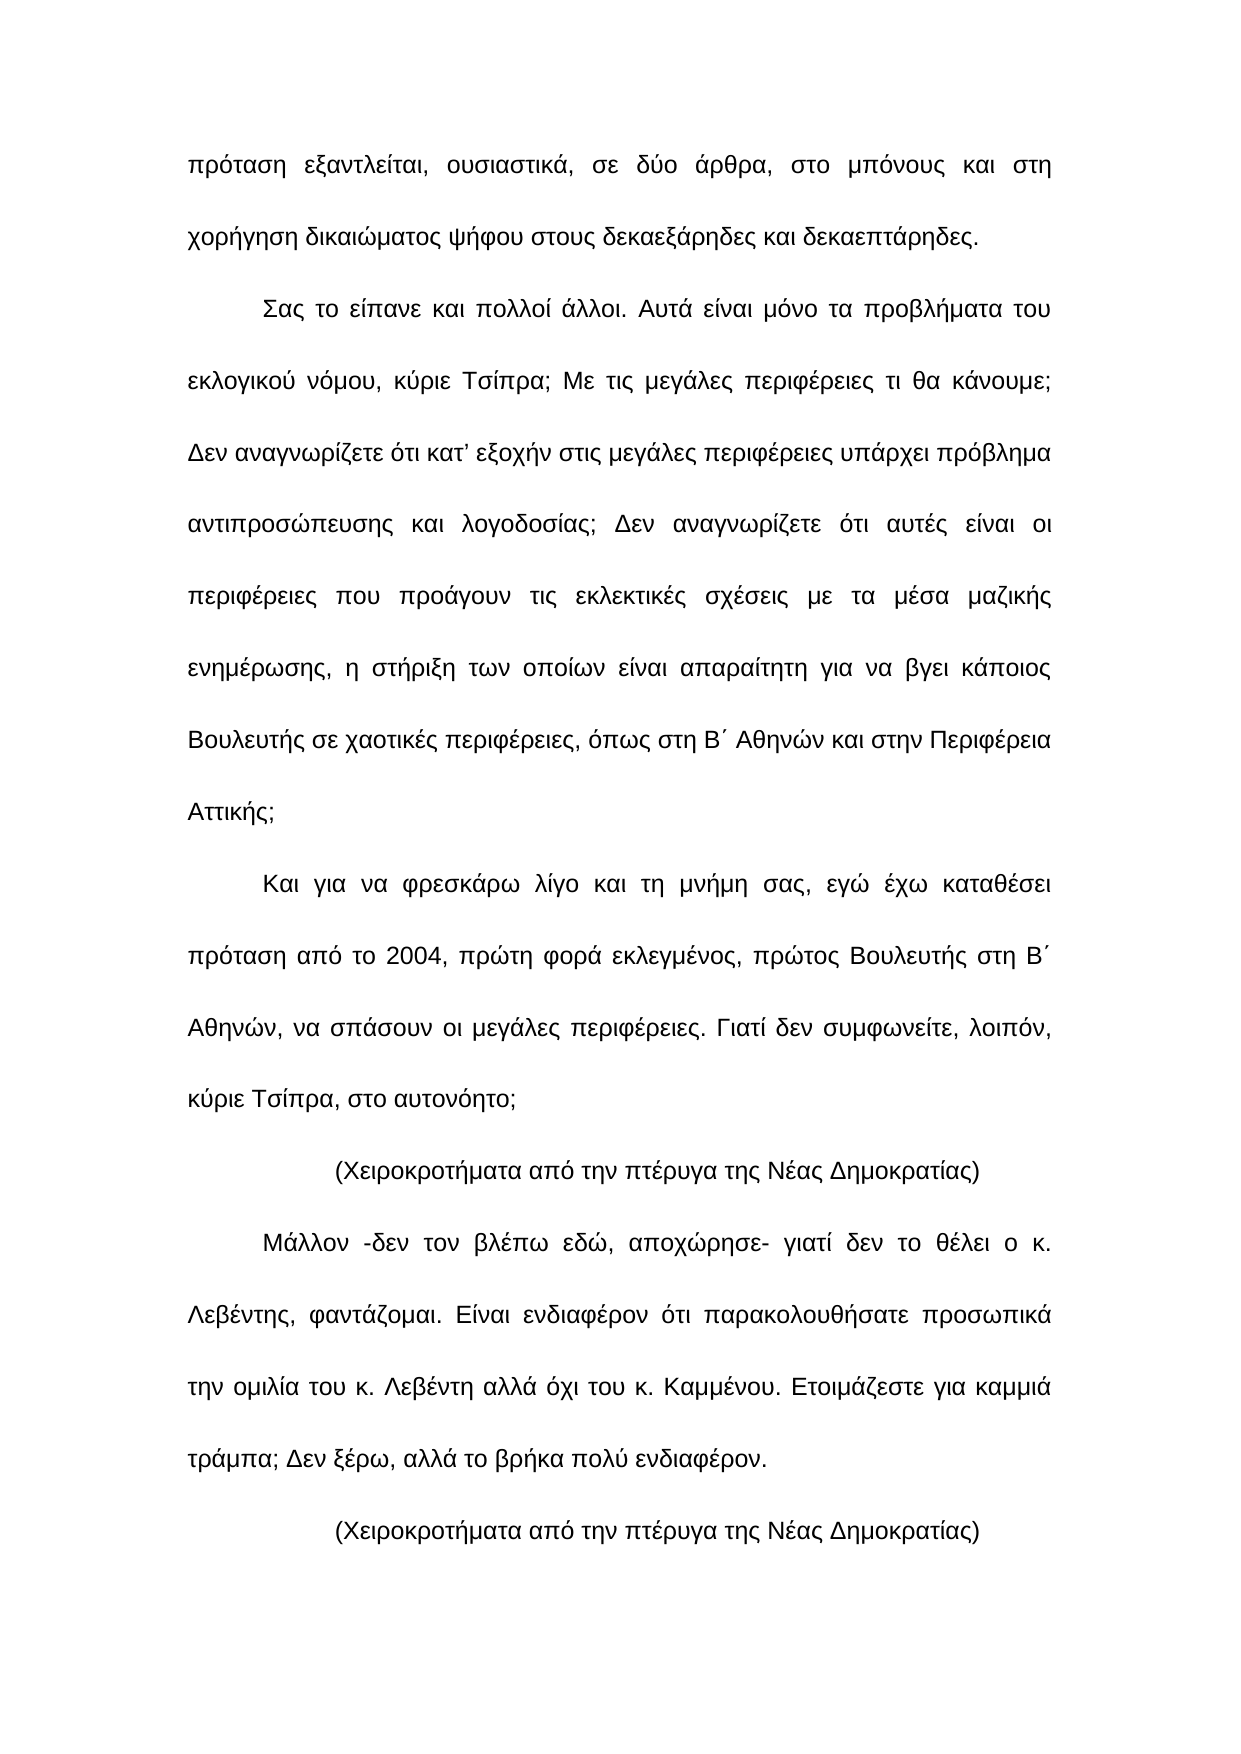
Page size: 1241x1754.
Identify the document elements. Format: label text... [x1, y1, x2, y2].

text Και για να φρεσκάρω λίγο και τη μνήμη σας, εγώ έχω καταθέσει πρόταση από το 2004, πρώτη φορά εκλεγμένος, πρώτος Βουλευτής στη Β΄ Αθηνών, να σπάσουν οι μεγάλες περιφέρειες. Γιατί δεν συμφωνείτε, λοιπόν, κύριε Τσίπρα, στο αυτονόητο; [187, 869, 1053, 1113]
text (Χειροκροτήματα από την πτέρυγα της Νέας Δημοκρατίας) [187, 1516, 1053, 1544]
text Μάλλον -δεν τον βλέπω εδώ, αποχώρησε- γιατί δεν το θέλει ο κ. Λεβέντης, φαντάζομαι. Είναι ενδιαφέρον ότι παρακολουθήσατε προσωπικά την ομιλία του κ. Λεβέντη αλλά όχι του κ. Καμμένου. Ετοιμάζεστε για καμμιά τράμπα; Δεν ξέρω, αλλά το βρήκα πολύ ενδιαφέρον. [187, 1228, 1053, 1472]
text Σας το είπανε και πολλοί άλλοι. Αυτά είναι μόνο τα προβλήματα του εκλογικού νόμου, κύριε Τσίπρα; Με τις μεγάλες περιφέρειες τι θα κάνουμε; Δεν αναγνωρίζετε ότι κατ’ εξοχήν στις μεγάλες περιφέρειες υπάρχει πρόβλημα αντιπροσώπευσης και λογοδοσίας; Δεν αναγνωρίζετε ότι αυτές είναι οι περιφέρειες που προάγουν τις εκλεκτικές σχέσεις με τα μέσα μαζικής ενημέρωσης, η στήριξη των οποίων είναι απαραίτητη για να βγει κάποιος Βουλευτής σε χαοτικές περιφέρειες, όπως στη Β΄ Αθηνών και στην Περιφέρεια Αττικής; [187, 294, 1053, 826]
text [187, 150, 1053, 251]
text (Χειροκροτήματα από την πτέρυγα της Νέας Δημοκρατίας) [187, 1156, 1053, 1185]
